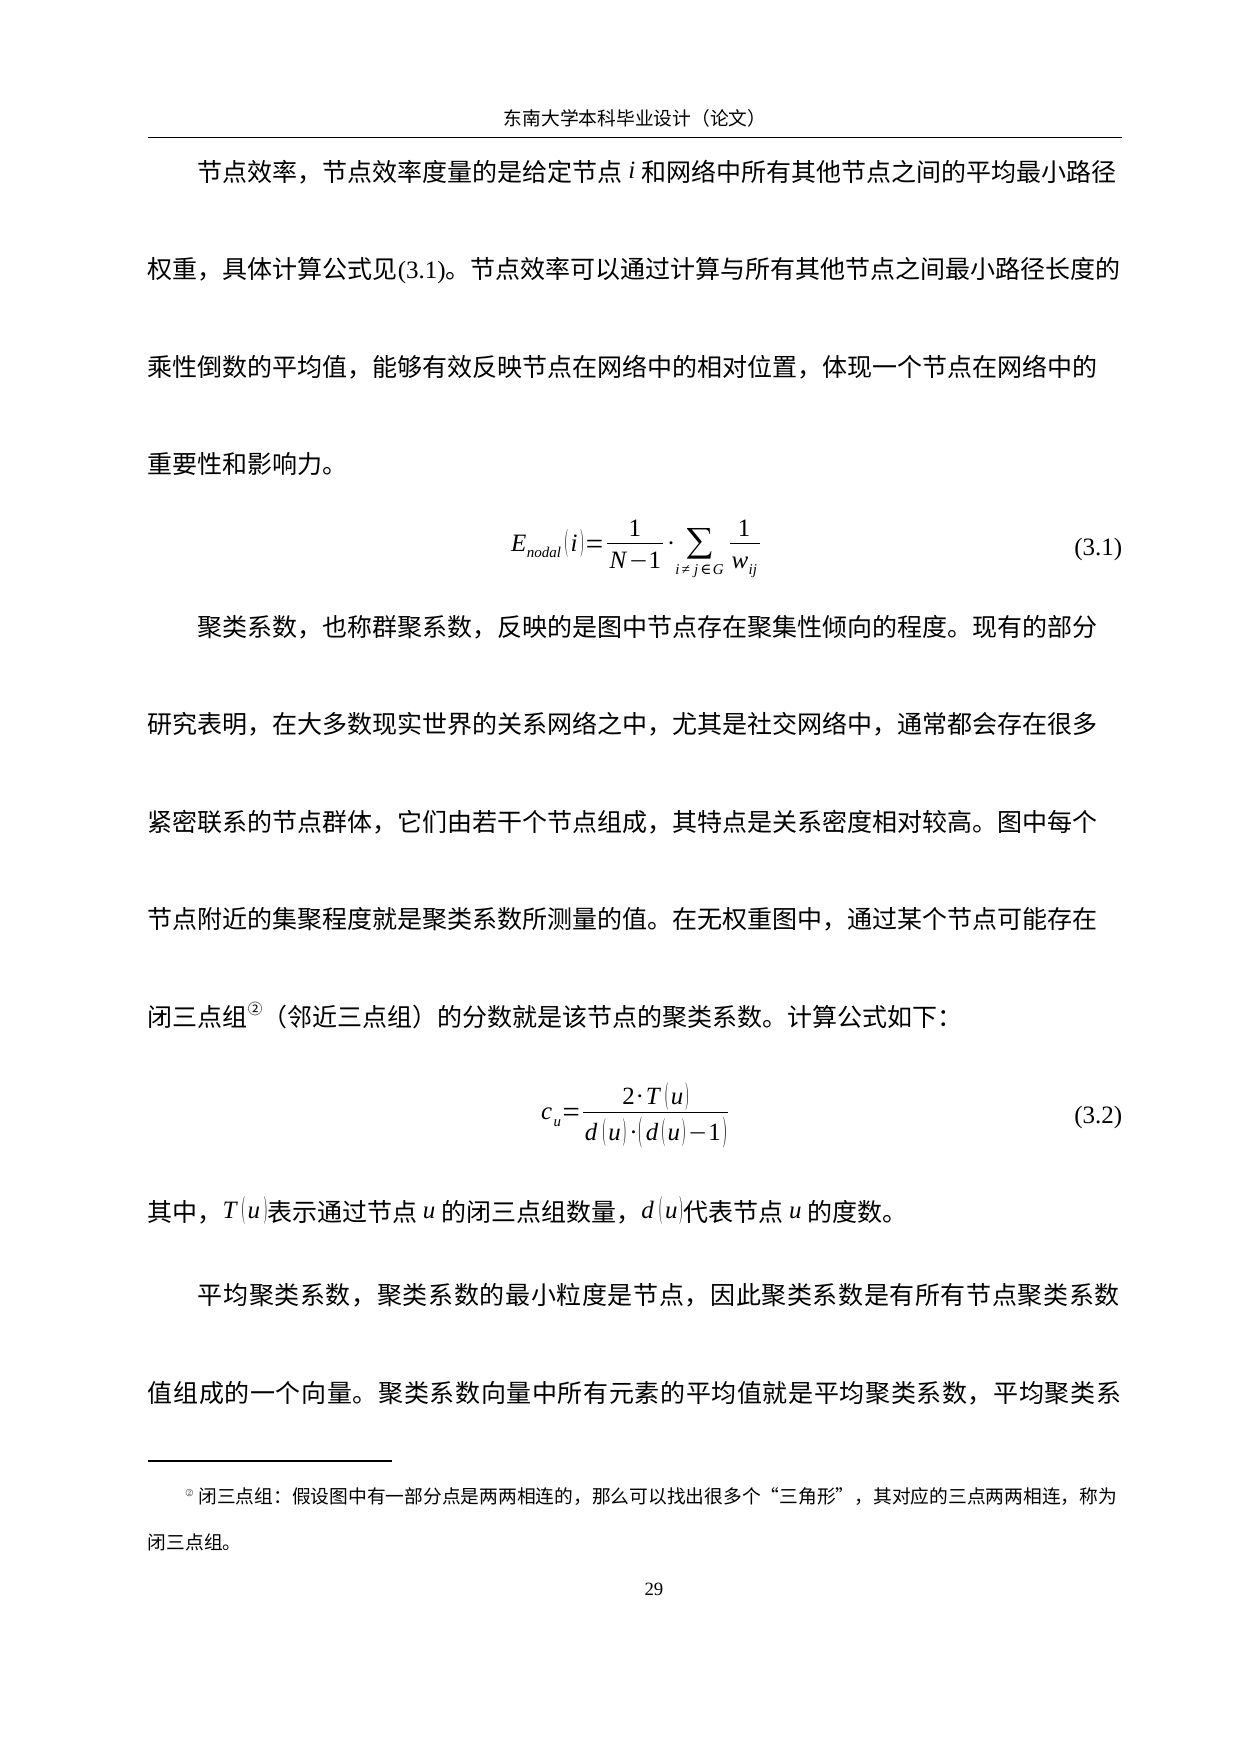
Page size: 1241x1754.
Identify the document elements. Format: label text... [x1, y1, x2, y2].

text 节点效率，节点效率度量的是给定节点 和网络中所有其他节点之间的平均最小路径权重，具体计算公式见(3.1)。节点效率可以通过计算与所有其他节点之间最小路径长度的乘性倒数的平均值，能够有效反映节点在网络中的相对位置，体现一个节点在网络中的重要性和影响力。 [148, 138, 1122, 496]
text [148, 1261, 1122, 1424]
text 其中，表示通过节点 的闭三点组数量，代表节点 的度数。 [148, 1178, 1122, 1243]
text (3.1) [148, 514, 1122, 579]
text (3.2) [148, 1066, 1122, 1164]
text 聚类系数，也称群聚系数，反映的是图中节点存在聚集性倾向的程度。现有的部分研究表明，在大多数现实世界的关系网络之中，尤其是社交网络中，通常都会存在很多紧密联系的节点群体，它们由若干个节点组成，其特点是关系密度相对较高。图中每个节点附近的集聚程度就是聚类系数所测量的值。在无权重图中，通过某个节点可能存在闭三点组（邻近三点组）的分数就是该节点的聚类系数。计算公式如下： [148, 593, 1122, 1048]
